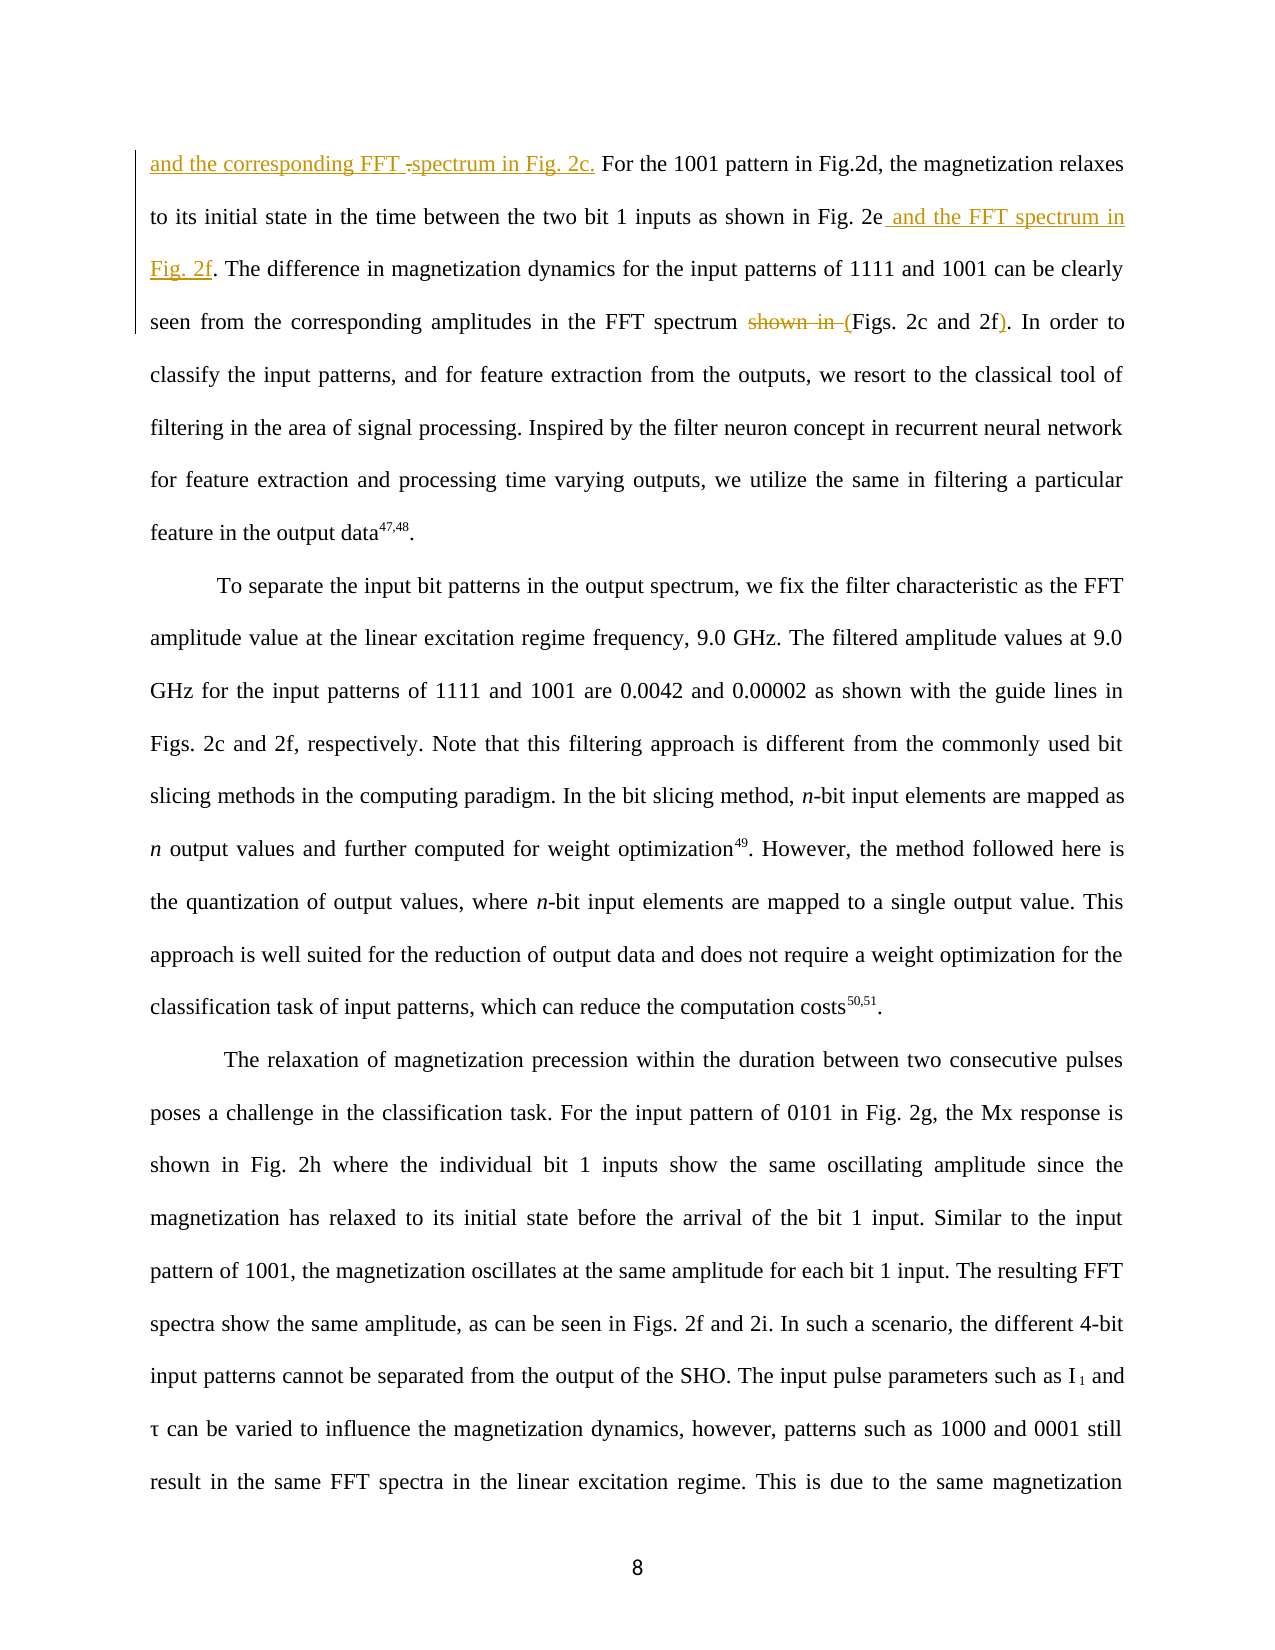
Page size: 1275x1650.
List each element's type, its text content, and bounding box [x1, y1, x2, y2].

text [150, 150, 1125, 545]
text To separate the input bit patterns in the output spectrum, we fix the filter characteristic as the FFT amplitude value at the linear excitation regime frequency, 9.0 GHz. The filtered amplitude values at 9.0 GHz for the input patterns of 1111 and 1001 are 0.0042 and 0.00002 as shown with the guide lines in Figs. 2c and 2f, respectively. Note that this filtering approach is different from the commonly used bit slicing methods in the computing paradigm. In the bit slicing method, n-bit input elements are mapped as n output values and further computed for weight optimization49. However, the method followed here is the quantization of output values, where n-bit input elements are mapped to a single output value. This approach is well suited for the reduction of output data and does not require a weight optimization for the classification task of input patterns, which can reduce the computation costs50,51. [150, 572, 1125, 1020]
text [150, 1046, 1125, 1494]
